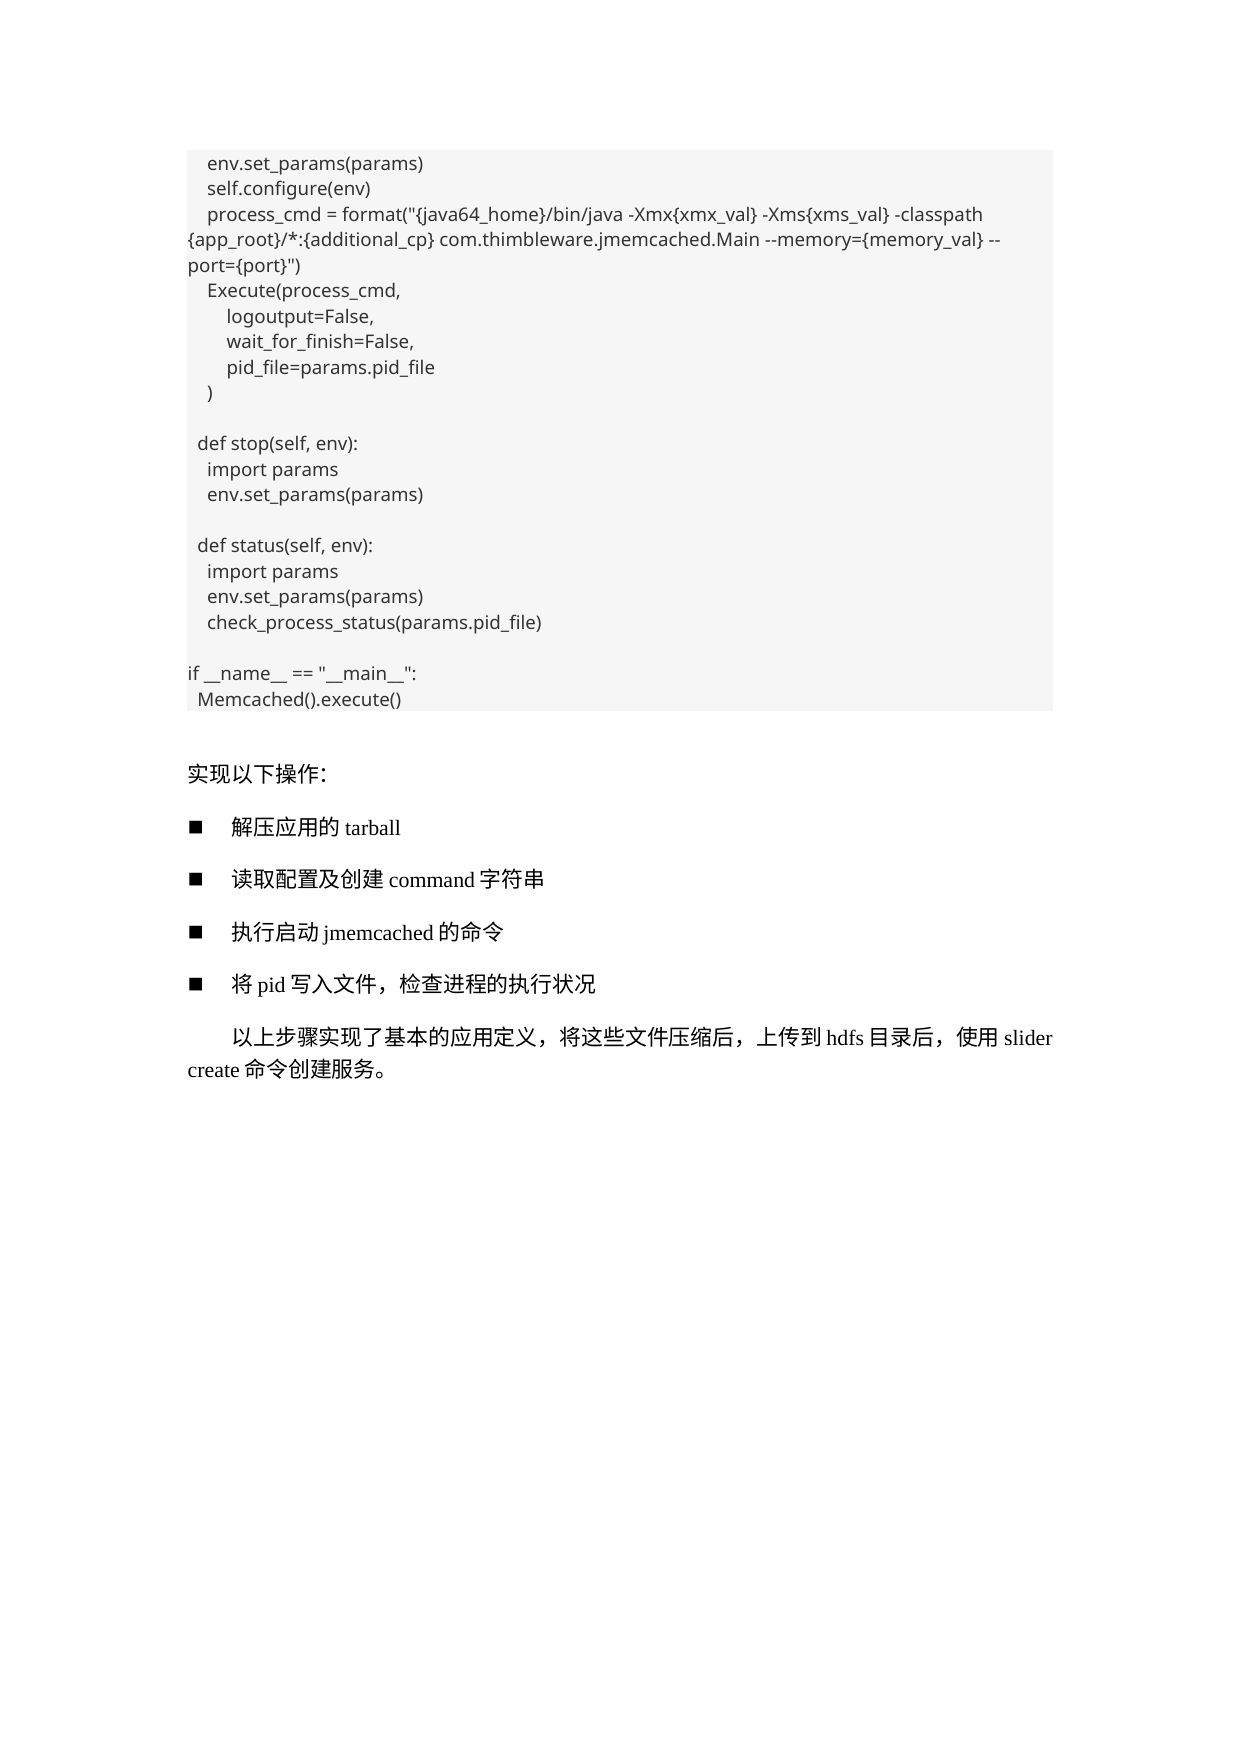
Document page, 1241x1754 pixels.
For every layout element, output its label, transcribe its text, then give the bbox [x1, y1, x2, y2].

text ) [187, 380, 1053, 405]
text def status(self, env): [187, 533, 1053, 558]
text env.set_params(params) [187, 482, 1053, 507]
text 实现以下操作： [187, 757, 1053, 789]
list 解压应用的tarball [187, 810, 1053, 842]
text process_cmd = format("{java64_home}/bin/java -Xmx{xmx_val} -Xms{xms_val} -classpath {app_root}/*:{additional_cp} com.thimbleware.jmemcached.Main --memory={memory_val} --port={port}") [187, 201, 1053, 278]
list 执行启动jmemcached的命令 [187, 915, 1053, 947]
text def stop(self, env): [187, 431, 1053, 456]
text import params [187, 456, 1053, 482]
list 将pid写入文件，检查进程的执行状况 [187, 967, 1053, 999]
text check_process_status(params.pid_file) [187, 609, 1053, 635]
text import params [187, 558, 1053, 584]
text 以上步骤实现了基本的应用定义，将这些文件压缩后，上传到hdfs目录后，使用slider create命令创建服务。 [187, 1020, 1053, 1083]
text wait_for_finish=False, [187, 329, 1053, 354]
text pid_file=params.pid_file [187, 354, 1053, 380]
text Memcached().execute() [187, 686, 1053, 711]
text logoutput=False, [187, 303, 1053, 329]
list 读取配置及创建command字符串 [187, 862, 1053, 894]
text env.set_params(params) [187, 150, 1053, 176]
text self.configure(env) [187, 176, 1053, 201]
text env.set_params(params) [187, 584, 1053, 609]
text Execute(process_cmd, [187, 278, 1053, 303]
text if __name__ == "__main__": [187, 660, 1053, 686]
